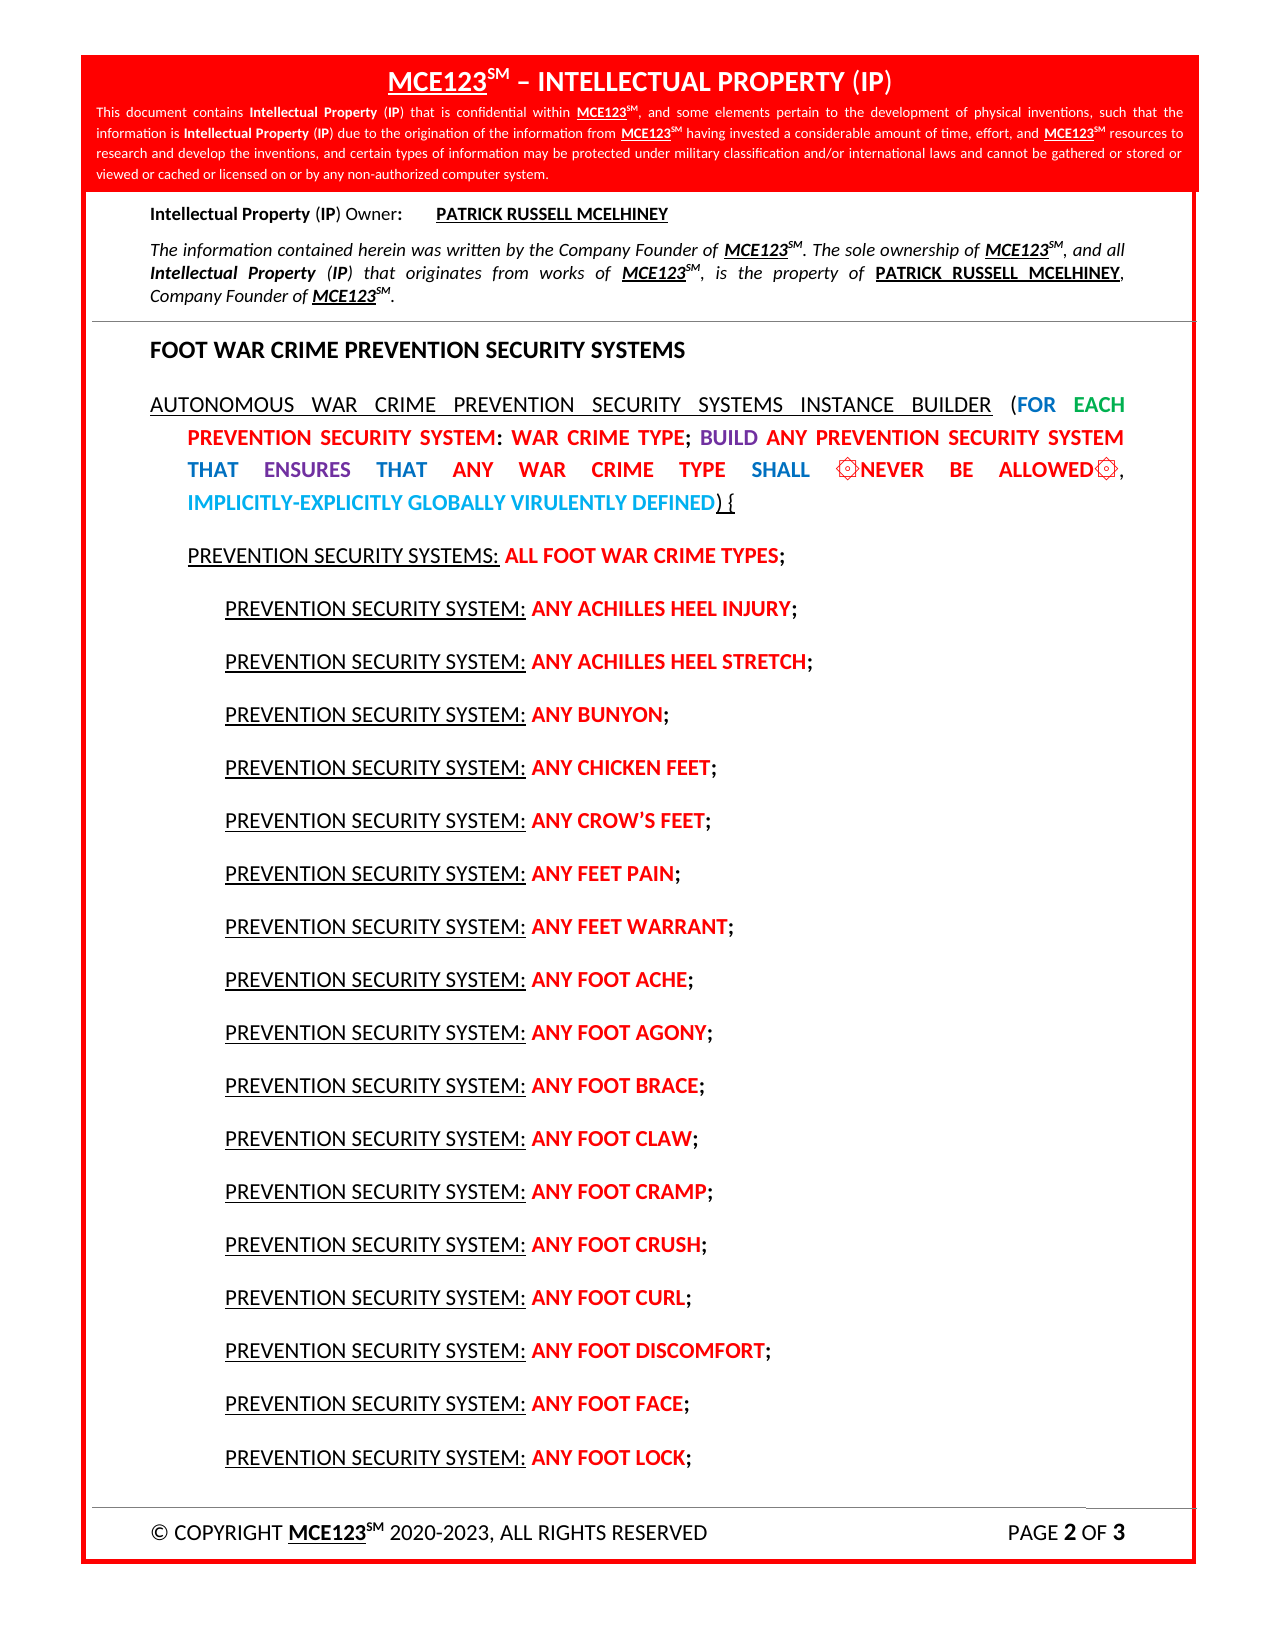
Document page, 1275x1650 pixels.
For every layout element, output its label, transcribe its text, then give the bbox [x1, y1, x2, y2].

text PREVENTION SECURITY SYSTEM: ANY FOOT BRACE; [187, 1071, 1125, 1099]
text PREVENTION SECURITY SYSTEM: ANY FOOT CRUSH; [187, 1231, 1125, 1258]
text PREVENTION SECURITY SYSTEM: ANY FOOT LOCK; [187, 1443, 1125, 1471]
text PREVENTION SECURITY SYSTEM: ANY FOOT CURL; [187, 1283, 1125, 1312]
text PREVENTION SECURITY SYSTEM: ANY FOOT CRAMP; [187, 1177, 1125, 1206]
text PREVENTION SECURITY SYSTEM: ANY ACHILLES HEEL INJURY; [187, 594, 1125, 622]
text PREVENTION SECURITY SYSTEM: ANY ACHILLES HEEL STRETCH; [187, 647, 1125, 675]
text PREVENTION SECURITY SYSTEM: ANY FOOT CLAW; [187, 1124, 1125, 1152]
text AUTONOMOUS WAR CRIME PREVENTION SECURITY SYSTEMS INSTANCE BUILDER (FOR EACH PREVENTION SECURITY SYSTEM: WAR CRIME TYPE; BUILD ANY PREVENTION SECURITY SYSTEM THAT ENSURES THAT ANY WAR CRIME TYPE SHALL ۞NEVER BE ALLOWED۞, IMPLICITLY-EXPLICITLY GLOBALLY VIRULENTLY DEFINED) { [150, 391, 1125, 516]
text FOOT WAR CRIME PREVENTION SECURITY SYSTEMS [150, 335, 1125, 365]
text PREVENTION SECURITY SYSTEM: ANY FOOT AGONY; [187, 1018, 1125, 1046]
text PREVENTION SECURITY SYSTEM: ANY FEET PAIN; [187, 859, 1125, 887]
text PREVENTION SECURITY SYSTEM: ANY BUNYON; [187, 700, 1125, 728]
text PREVENTION SECURITY SYSTEM: ANY FEET WARRANT; [187, 912, 1125, 940]
text PREVENTION SECURITY SYSTEM: ANY CROW’S FEET; [187, 806, 1125, 834]
text PREVENTION SECURITY SYSTEM: ANY FOOT FACE; [187, 1389, 1125, 1418]
text PREVENTION SECURITY SYSTEMS: ALL FOOT WAR CRIME TYPES; [187, 541, 1125, 569]
text PREVENTION SECURITY SYSTEM: ANY FOOT DISCOMFORT; [187, 1337, 1125, 1364]
text PREVENTION SECURITY SYSTEM: ANY CHICKEN FEET; [187, 753, 1125, 781]
text PREVENTION SECURITY SYSTEM: ANY FOOT ACHE; [187, 965, 1125, 993]
